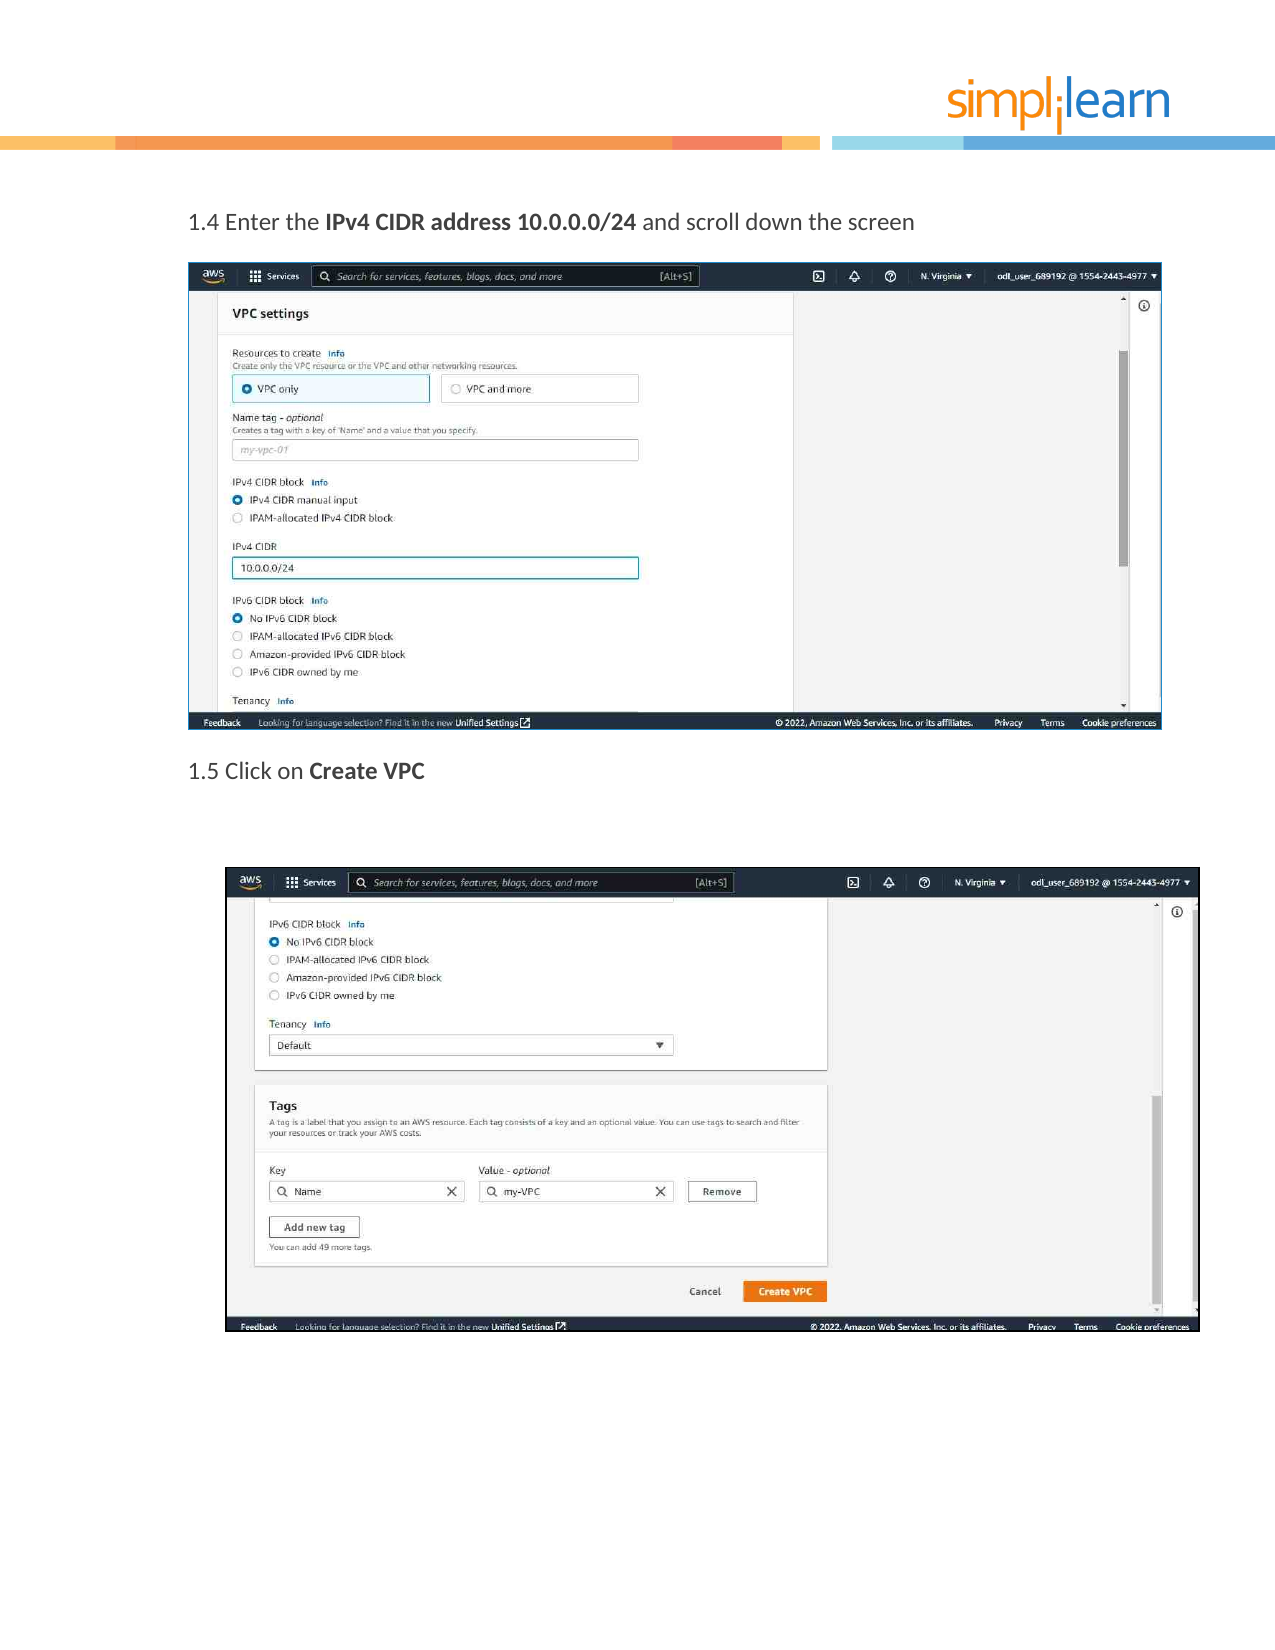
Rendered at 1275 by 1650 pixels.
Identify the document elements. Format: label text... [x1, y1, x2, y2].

picture [227, 868, 1198, 1330]
picture [189, 263, 1161, 729]
list Enter the IPv4 CIDR address 10.0.0.0/24 and scroll down the screen [187, 206, 1125, 236]
picture [0, 76, 1275, 150]
list Click on Create VPC [187, 755, 1125, 785]
